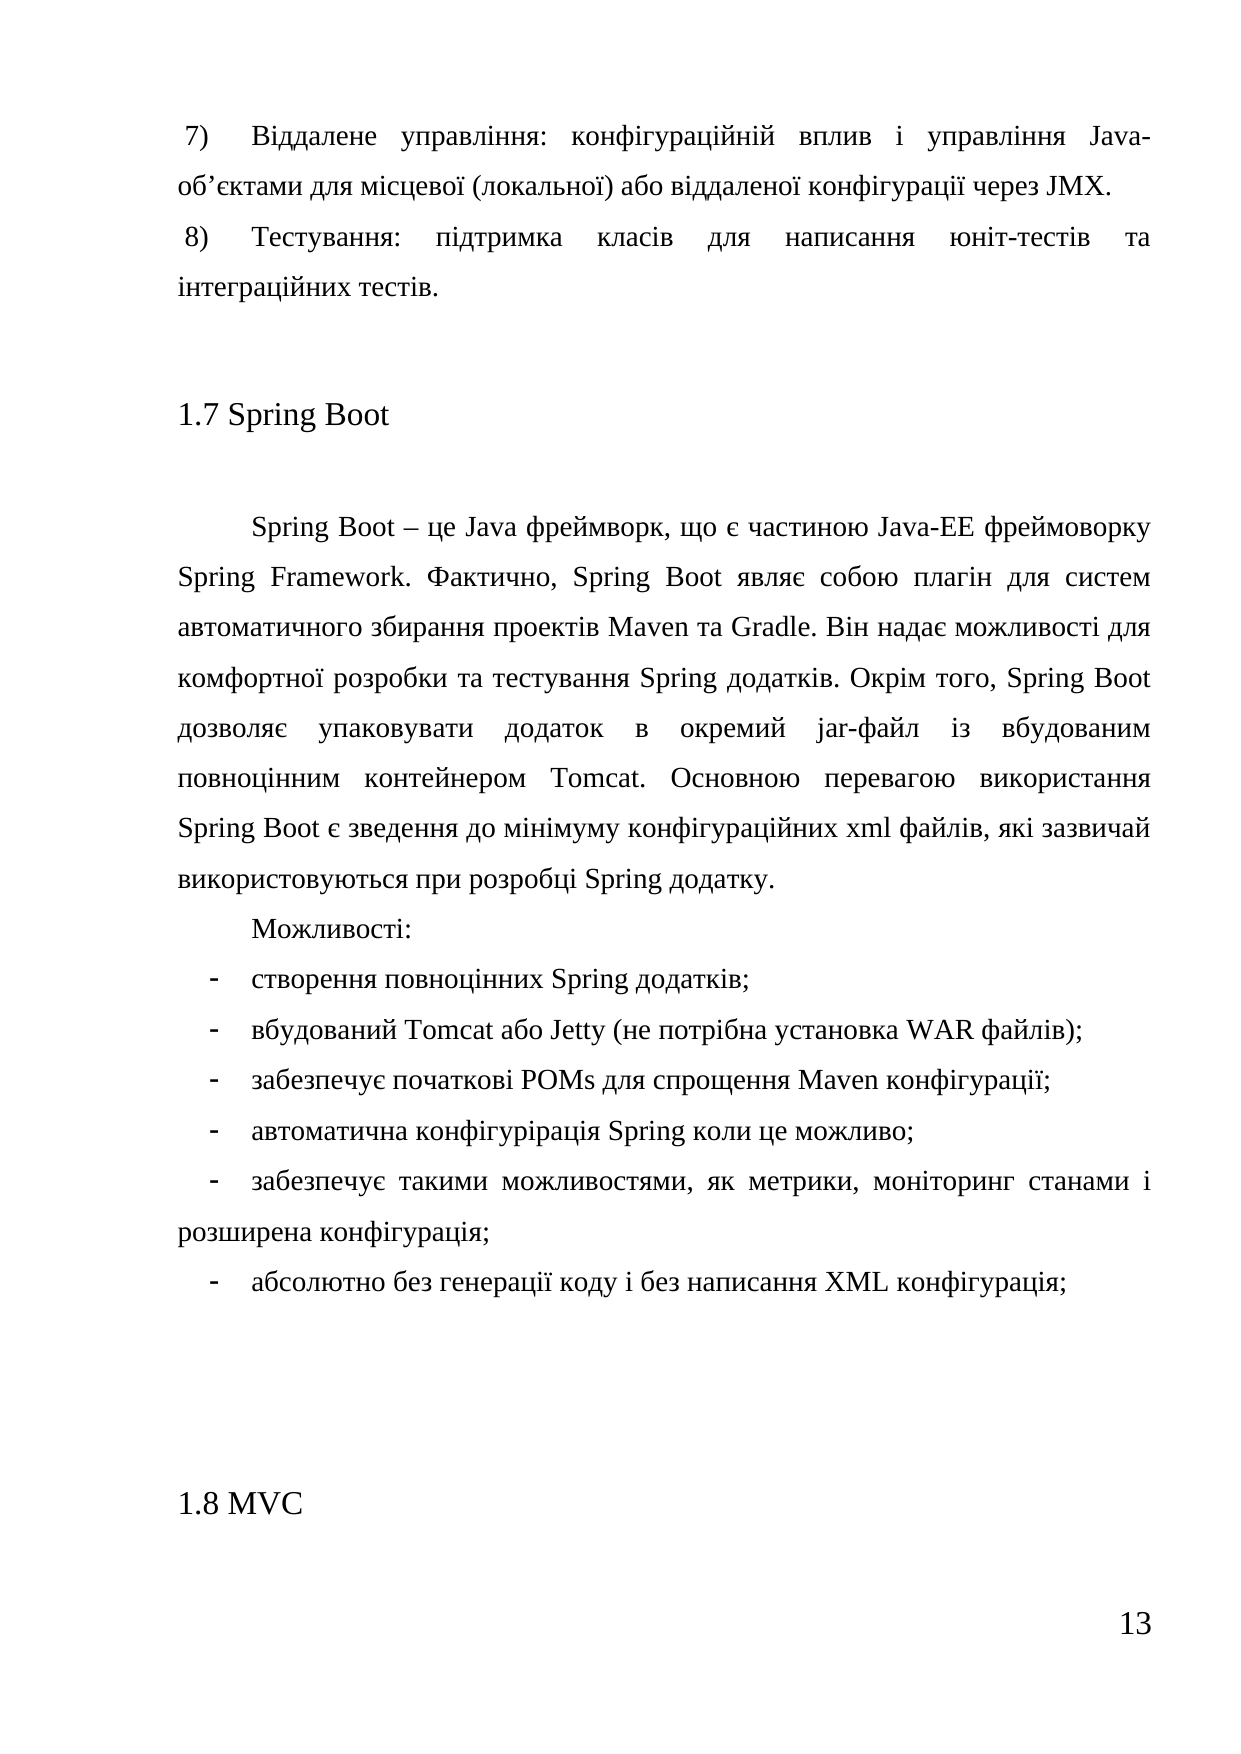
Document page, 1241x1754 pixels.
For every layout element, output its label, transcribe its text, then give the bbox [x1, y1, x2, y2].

list забезпечує початкові POMs для спрощення Maven конфігурації; [177, 1062, 1152, 1096]
list забезпечує такими можливостями, як метрики, моніторинг станами і розширена конфігурація; [177, 1163, 1152, 1247]
list Тестування: підтримка класів для написання юніт-тестів та інтеграційних тестів. [177, 219, 1152, 303]
list створення повноцінних Spring додатків; [177, 962, 1152, 995]
text Spring Boot – це Java фреймворк, що є частиною Java-EE фреймоворку Spring Framework. Фактично, Spring Boot являє собою плагін для систем автоматичного збирання проектів Maven та Gradle. Він надає можливості для комфортної розробки та тестування Spring додатків. Окрім того, Spring Boot дозволяє упаковувати додаток в окремий jar-файл із вбудованим повноцінним контейнером Tomcat. Основною перевагою використання Spring Boot є зведення до мінімуму конфігураційних xml файлів, які зазвичай використовуються при розробці Spring додатку. [177, 509, 1152, 894]
list абсолютно без генерації коду і без написання XML конфігурація; [177, 1264, 1152, 1298]
list автоматична конфігурірація Spring коли це можливо; [177, 1113, 1152, 1146]
list Віддалене управління: конфігураційній вплив і управління Java-об’єктами для місцевої (локальної) або віддаленої конфігурації через JMX. [177, 118, 1152, 202]
subtitle 1.8 MVC [177, 1483, 1152, 1521]
text Можливості: [177, 911, 1152, 945]
subtitle 1.7 Spring Boot [177, 395, 1152, 433]
list вбудований Tomcat або Jetty (не потрібна установка WAR файлів); [177, 1012, 1152, 1046]
